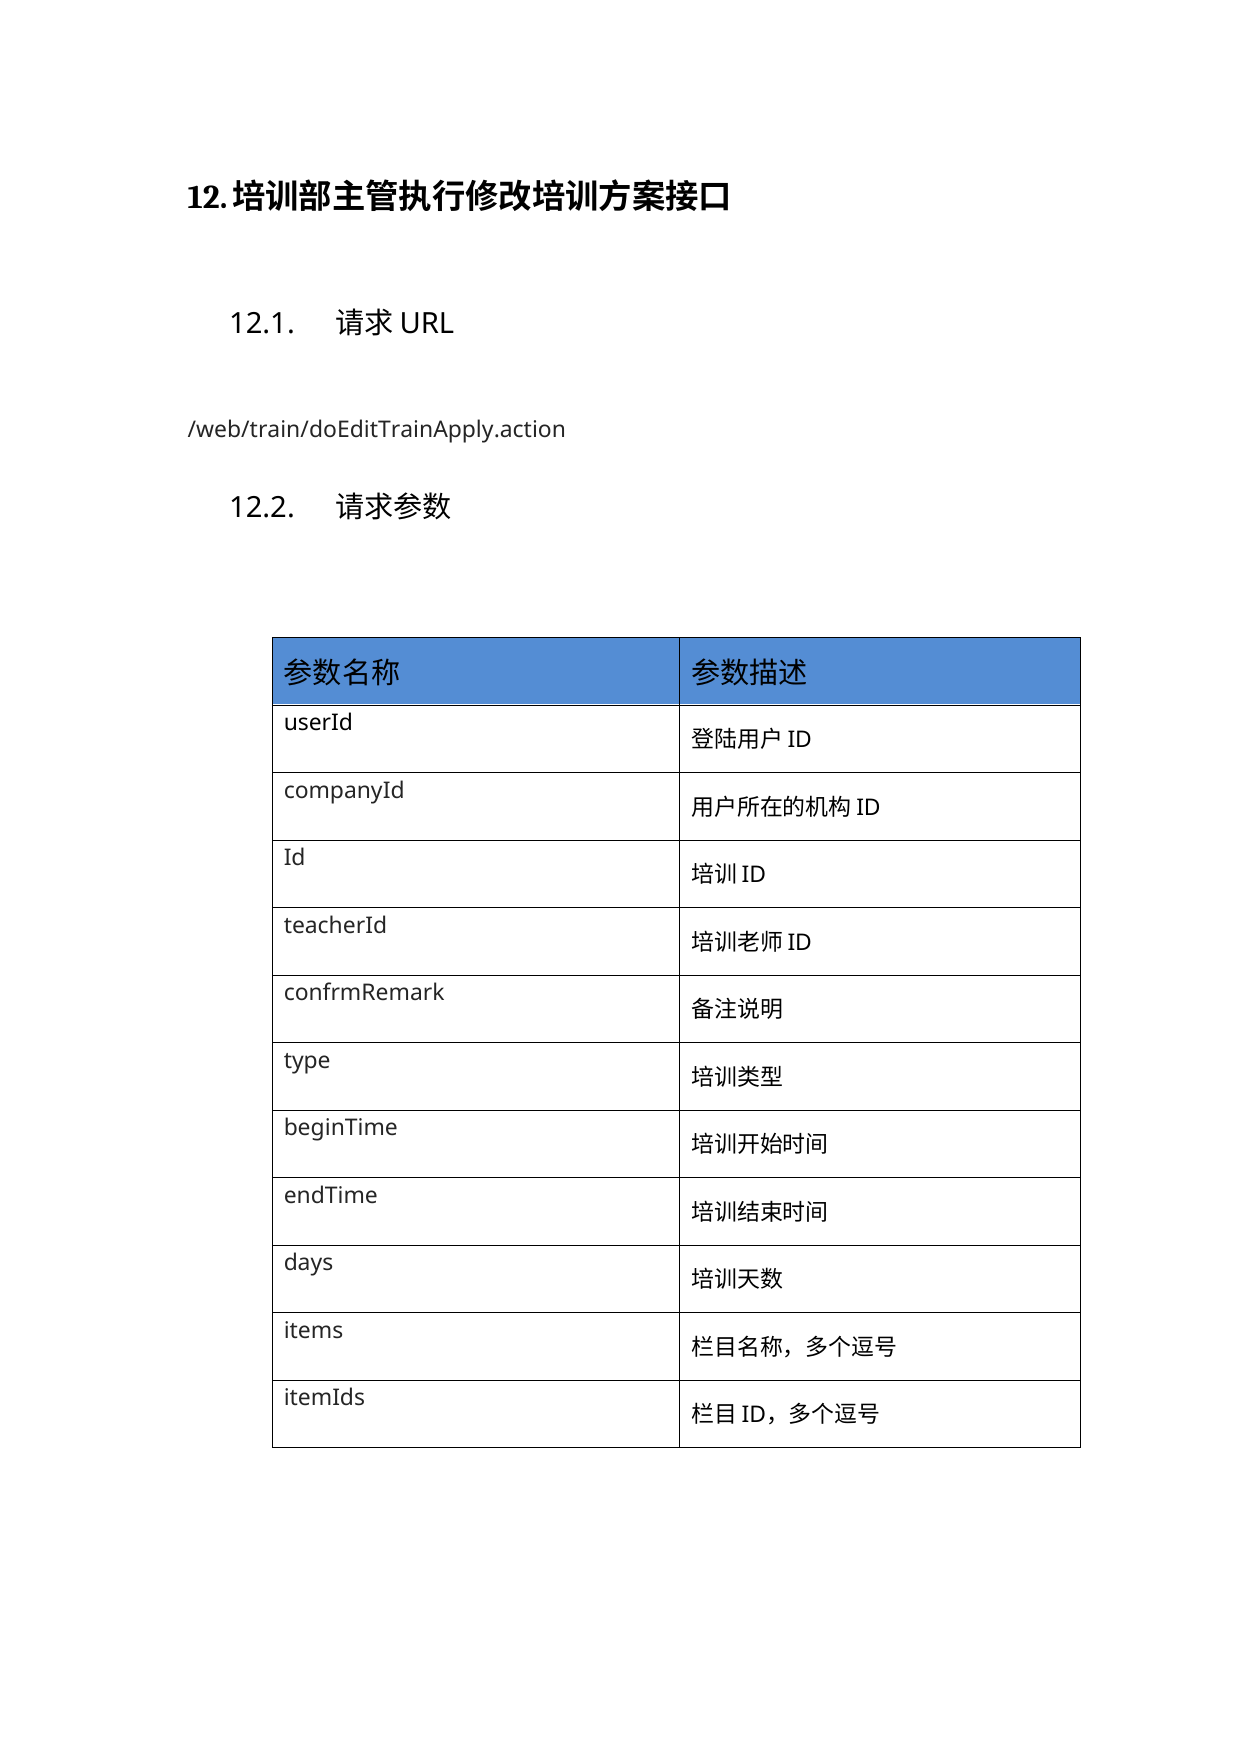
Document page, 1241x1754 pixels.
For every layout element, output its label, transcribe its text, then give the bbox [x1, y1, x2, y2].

table_cell type [273, 1043, 679, 1109]
table_cell 培训老师ID [680, 908, 1080, 974]
table_cell 培训类型 [680, 1043, 1080, 1109]
table_cell userId [273, 706, 679, 772]
subtitle 请求参数 [229, 472, 1053, 537]
table_cell 培训天数 [680, 1246, 1080, 1312]
table_cell 培训开始时间 [680, 1111, 1080, 1177]
table_header 参数描述 [680, 638, 1080, 704]
table_cell itemIds [273, 1381, 679, 1447]
table_cell days [273, 1246, 679, 1312]
table_cell 培训结束时间 [680, 1178, 1080, 1244]
table_cell 用户所在的机构ID [680, 773, 1080, 839]
table_cell 登陆用户ID [680, 706, 1080, 772]
table_cell endTime [273, 1178, 679, 1244]
table_cell 备注说明 [680, 976, 1080, 1042]
table_cell 栏目ID，多个逗号 [680, 1381, 1080, 1447]
table_cell companyId [273, 773, 679, 839]
text /web/train/doEditTrainApply.action [187, 412, 1053, 445]
table_cell items [273, 1313, 679, 1379]
table_cell teacherId [273, 908, 679, 974]
table_cell beginTime [273, 1111, 679, 1177]
table_cell 栏目名称，多个逗号 [680, 1313, 1080, 1379]
table_header 参数名称 [273, 638, 679, 704]
table_cell Id [273, 841, 679, 907]
subtitle 培训部主管执行修改培训方案接口 [187, 162, 1053, 227]
table_cell confrmRemark [273, 976, 679, 1042]
table_cell 培训ID [680, 841, 1080, 907]
subtitle 请求URL [229, 288, 1053, 353]
